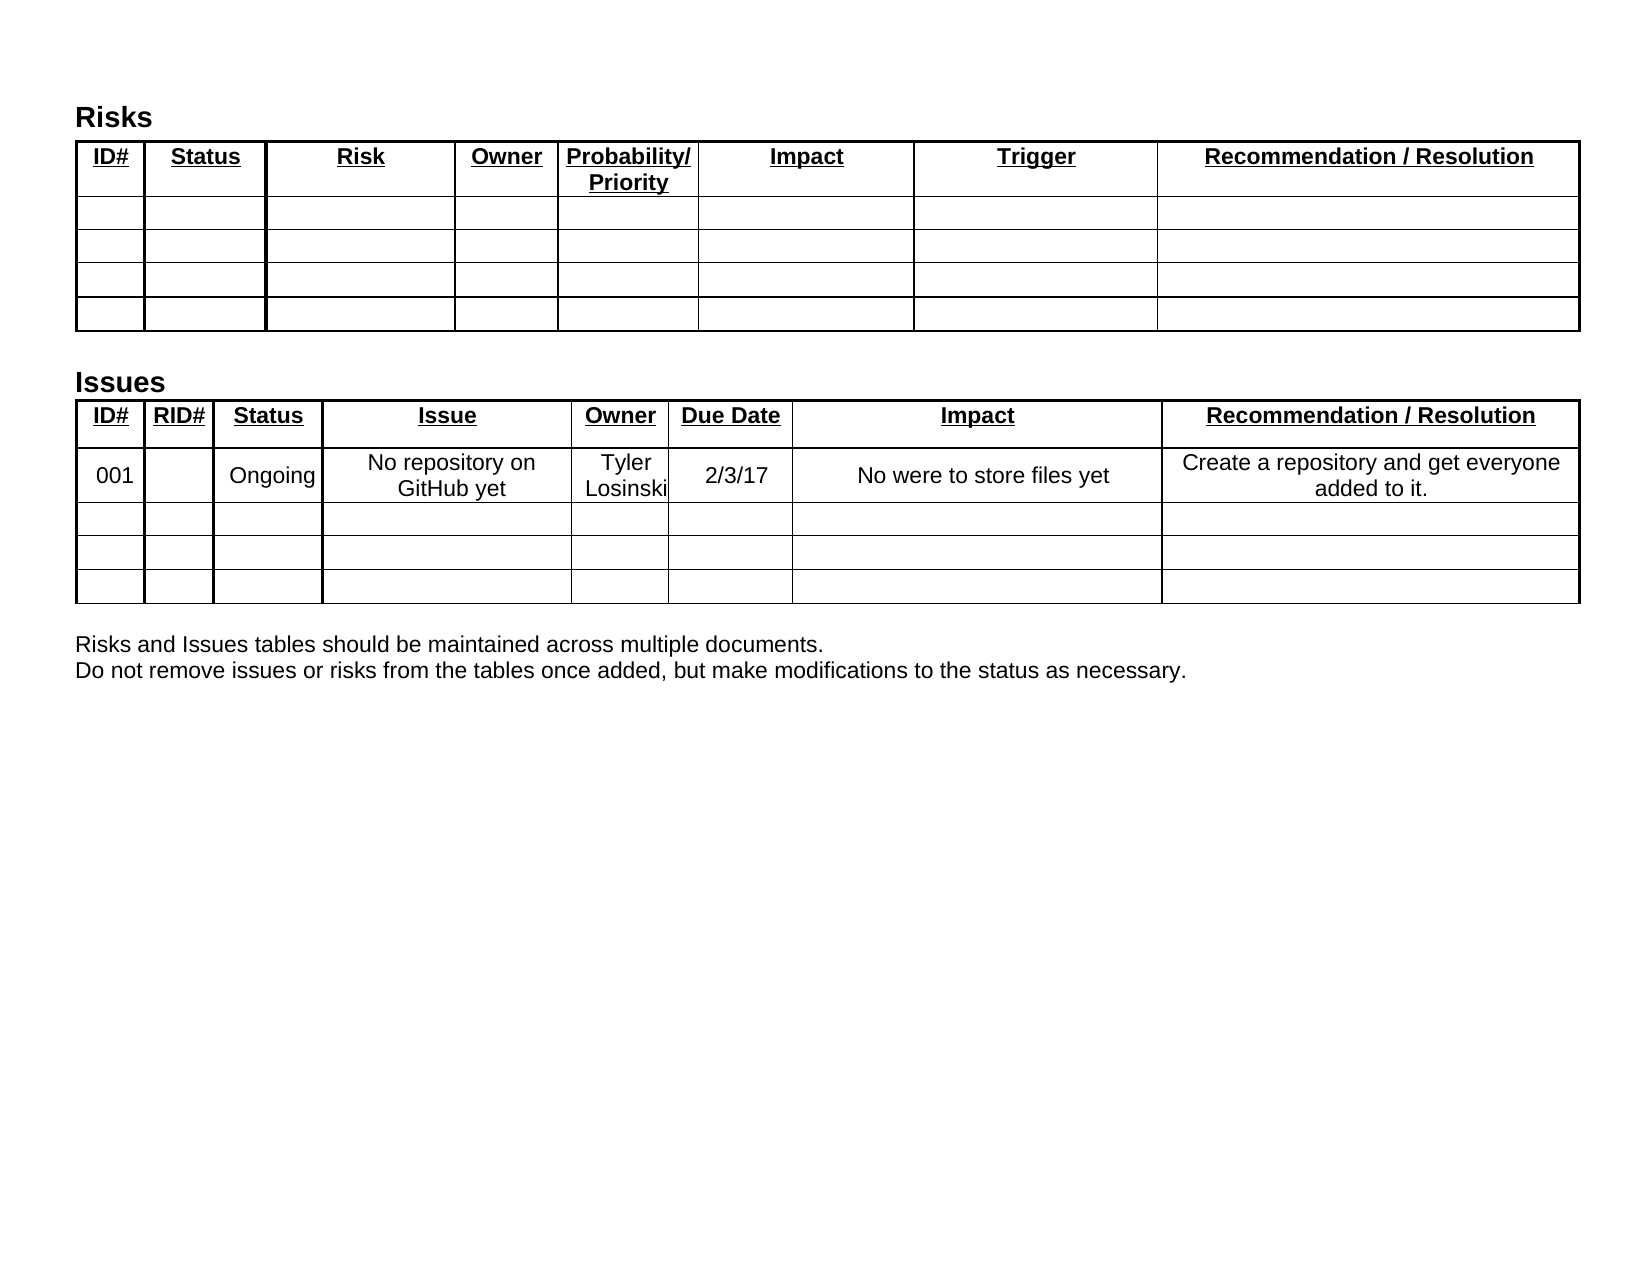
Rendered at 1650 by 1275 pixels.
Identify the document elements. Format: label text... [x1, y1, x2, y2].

table_header Impact [793, 402, 1161, 447]
table_cell [1163, 503, 1578, 534]
table_header Issue [324, 402, 571, 447]
table_cell [146, 503, 212, 534]
table_cell Create a repository and get everyone added to it. [1163, 449, 1578, 501]
table_cell [324, 503, 571, 534]
table_cell [699, 298, 913, 330]
table_cell [1163, 536, 1578, 568]
table_cell [78, 197, 143, 229]
table_cell [215, 536, 321, 568]
table_cell [78, 298, 143, 330]
table_cell [146, 263, 264, 296]
table_cell [146, 298, 264, 330]
table_cell [324, 570, 571, 603]
table_cell [268, 230, 454, 262]
table_cell [559, 230, 698, 262]
table_cell [915, 230, 1157, 262]
table_cell No repository on GitHub yet [324, 449, 571, 501]
table_cell [146, 536, 212, 568]
table_header ID# [78, 143, 143, 196]
text Do not remove issues or risks from the tables once added, but make modifications to the status as necessary. [75, 657, 1575, 683]
table_cell [669, 536, 792, 568]
table_header Recommendation / Resolution [1158, 143, 1578, 196]
table_cell [699, 197, 913, 229]
table_cell [456, 298, 557, 330]
table_cell 2/3/17 [669, 449, 792, 501]
table_header RID# [146, 402, 212, 447]
table_cell [793, 570, 1161, 603]
table_cell [669, 503, 792, 534]
table_header Recommendation / Resolution [1163, 402, 1578, 447]
table_cell [572, 503, 668, 534]
table_header Owner [572, 402, 668, 447]
table_cell Ongoing [215, 449, 321, 501]
table_cell [572, 536, 668, 568]
table_cell [699, 230, 913, 262]
table_cell [456, 197, 557, 229]
table_cell [793, 503, 1161, 534]
table_cell [915, 263, 1157, 296]
table_cell [146, 230, 264, 262]
table_header Trigger [915, 143, 1157, 196]
table_cell [78, 536, 143, 568]
table_header Owner [456, 143, 557, 196]
table_cell [78, 230, 143, 262]
table_cell [669, 570, 792, 603]
table_cell [699, 263, 913, 296]
subtitle Risks [75, 100, 1575, 133]
table_cell [793, 536, 1161, 568]
table_header Probability/ Priority [559, 143, 698, 196]
table_header Due Date [669, 402, 792, 447]
table_cell [1163, 570, 1578, 603]
table_cell Tyler Losinski [572, 449, 668, 501]
table_cell No were to store files yet [793, 449, 1161, 501]
table_header Impact [699, 143, 913, 196]
text Risks and Issues tables should be maintained across multiple documents. [75, 631, 1575, 657]
table_cell [1158, 197, 1578, 229]
table_cell [146, 570, 212, 603]
table_cell [78, 503, 143, 534]
table_cell [915, 298, 1157, 330]
table_header Status [146, 143, 264, 196]
table_header Risk [268, 143, 454, 196]
table_cell [268, 263, 454, 296]
table_cell [915, 197, 1157, 229]
table_cell [1158, 263, 1578, 296]
table_cell [456, 230, 557, 262]
table_cell [215, 570, 321, 603]
table_cell [268, 298, 454, 330]
table_cell [215, 503, 321, 534]
table_cell [146, 449, 212, 501]
table_cell [324, 536, 571, 568]
table_cell [78, 263, 143, 296]
table_header Status [215, 402, 321, 447]
table_cell [559, 298, 698, 330]
table_cell [572, 570, 668, 603]
table_cell [146, 197, 264, 229]
table_cell [559, 197, 698, 229]
text Issues [75, 365, 1575, 399]
table_cell [78, 570, 143, 603]
table_cell [559, 263, 698, 296]
table_cell [1158, 298, 1578, 330]
table_cell [1158, 230, 1578, 262]
table_cell [268, 197, 454, 229]
table_header ID# [78, 402, 143, 447]
table_cell [456, 263, 557, 296]
table_cell 001 [78, 449, 143, 501]
